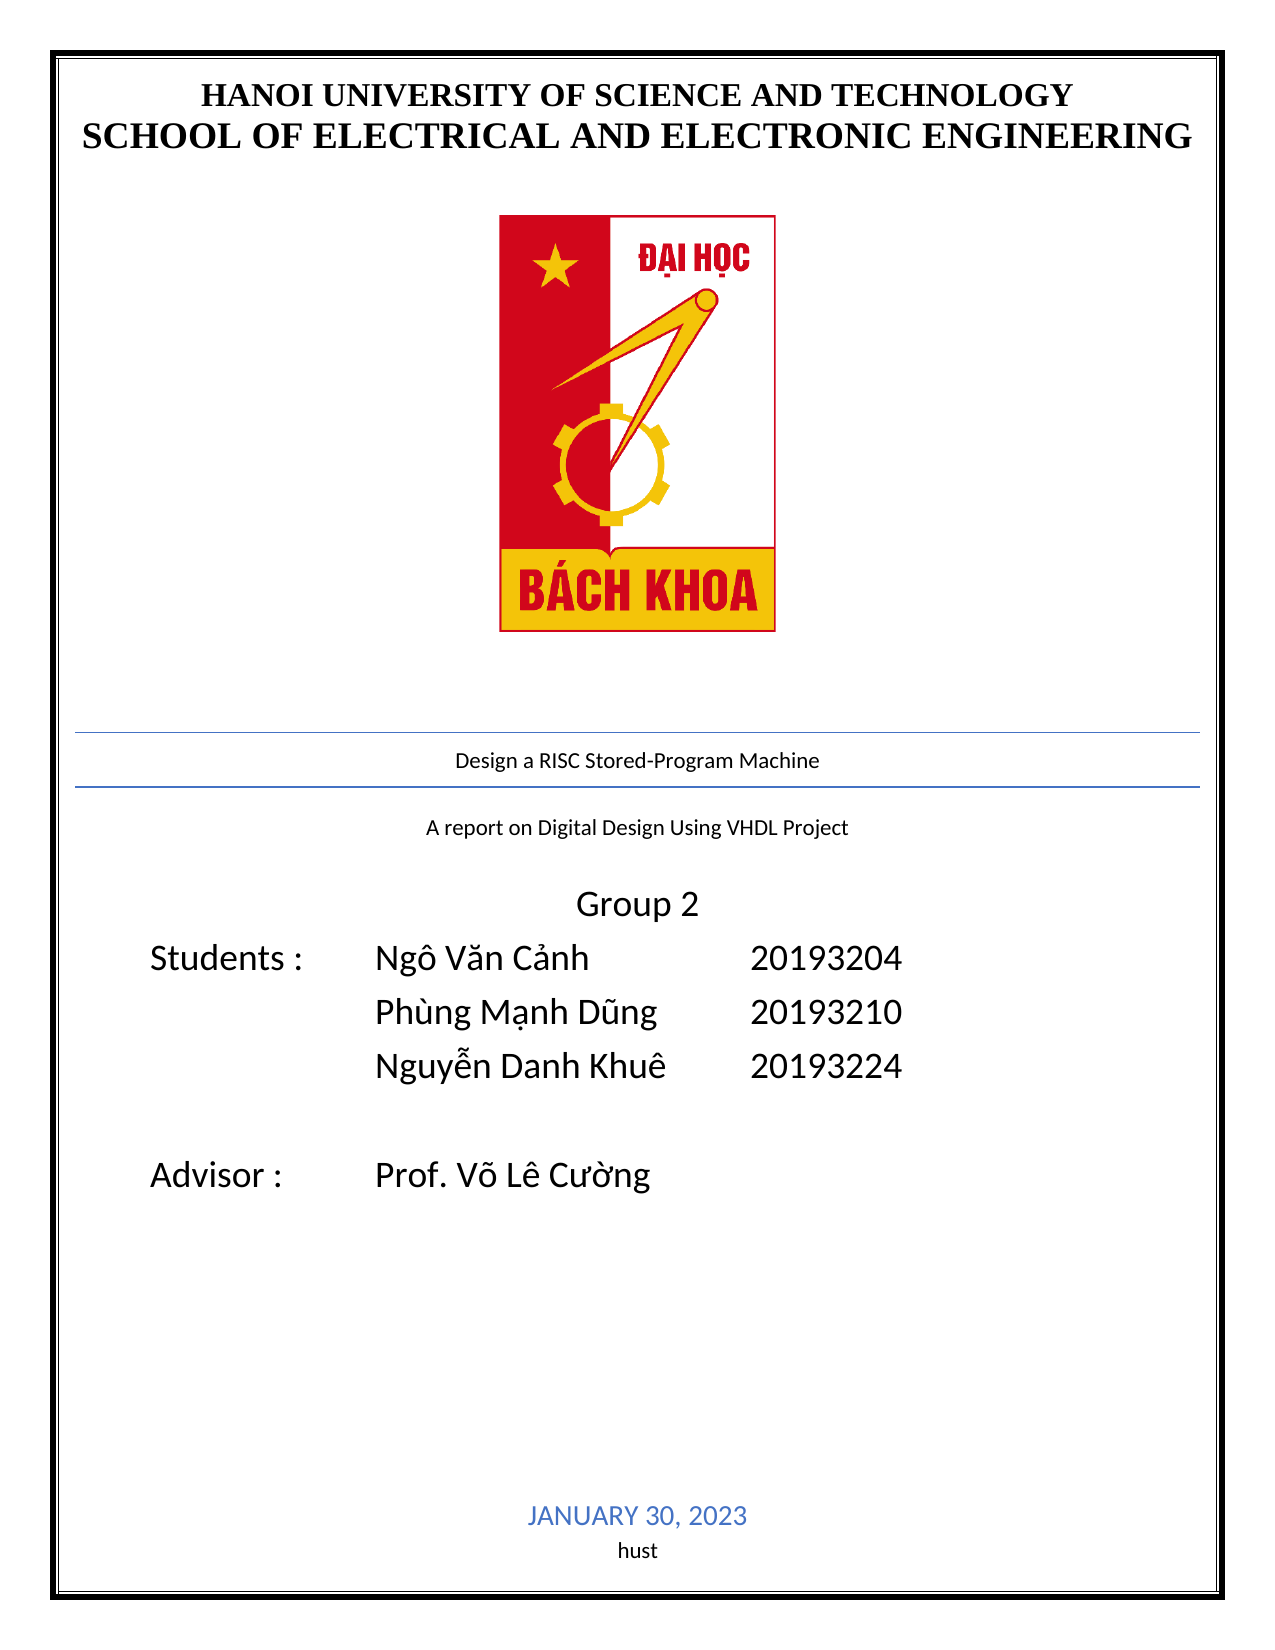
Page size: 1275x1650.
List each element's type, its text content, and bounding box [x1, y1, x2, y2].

text Phùng Mạnh Dũng 20193210 [75, 988, 1200, 1034]
text Students : Ngô Văn Cảnh 20193204 [75, 934, 1200, 980]
text Nguyễn Danh Khuê 20193224 [75, 1042, 1200, 1088]
text Advisor : Prof. Võ Lê Cường [75, 1151, 1200, 1196]
text Group 2 [75, 880, 1200, 926]
picture [499, 215, 776, 632]
